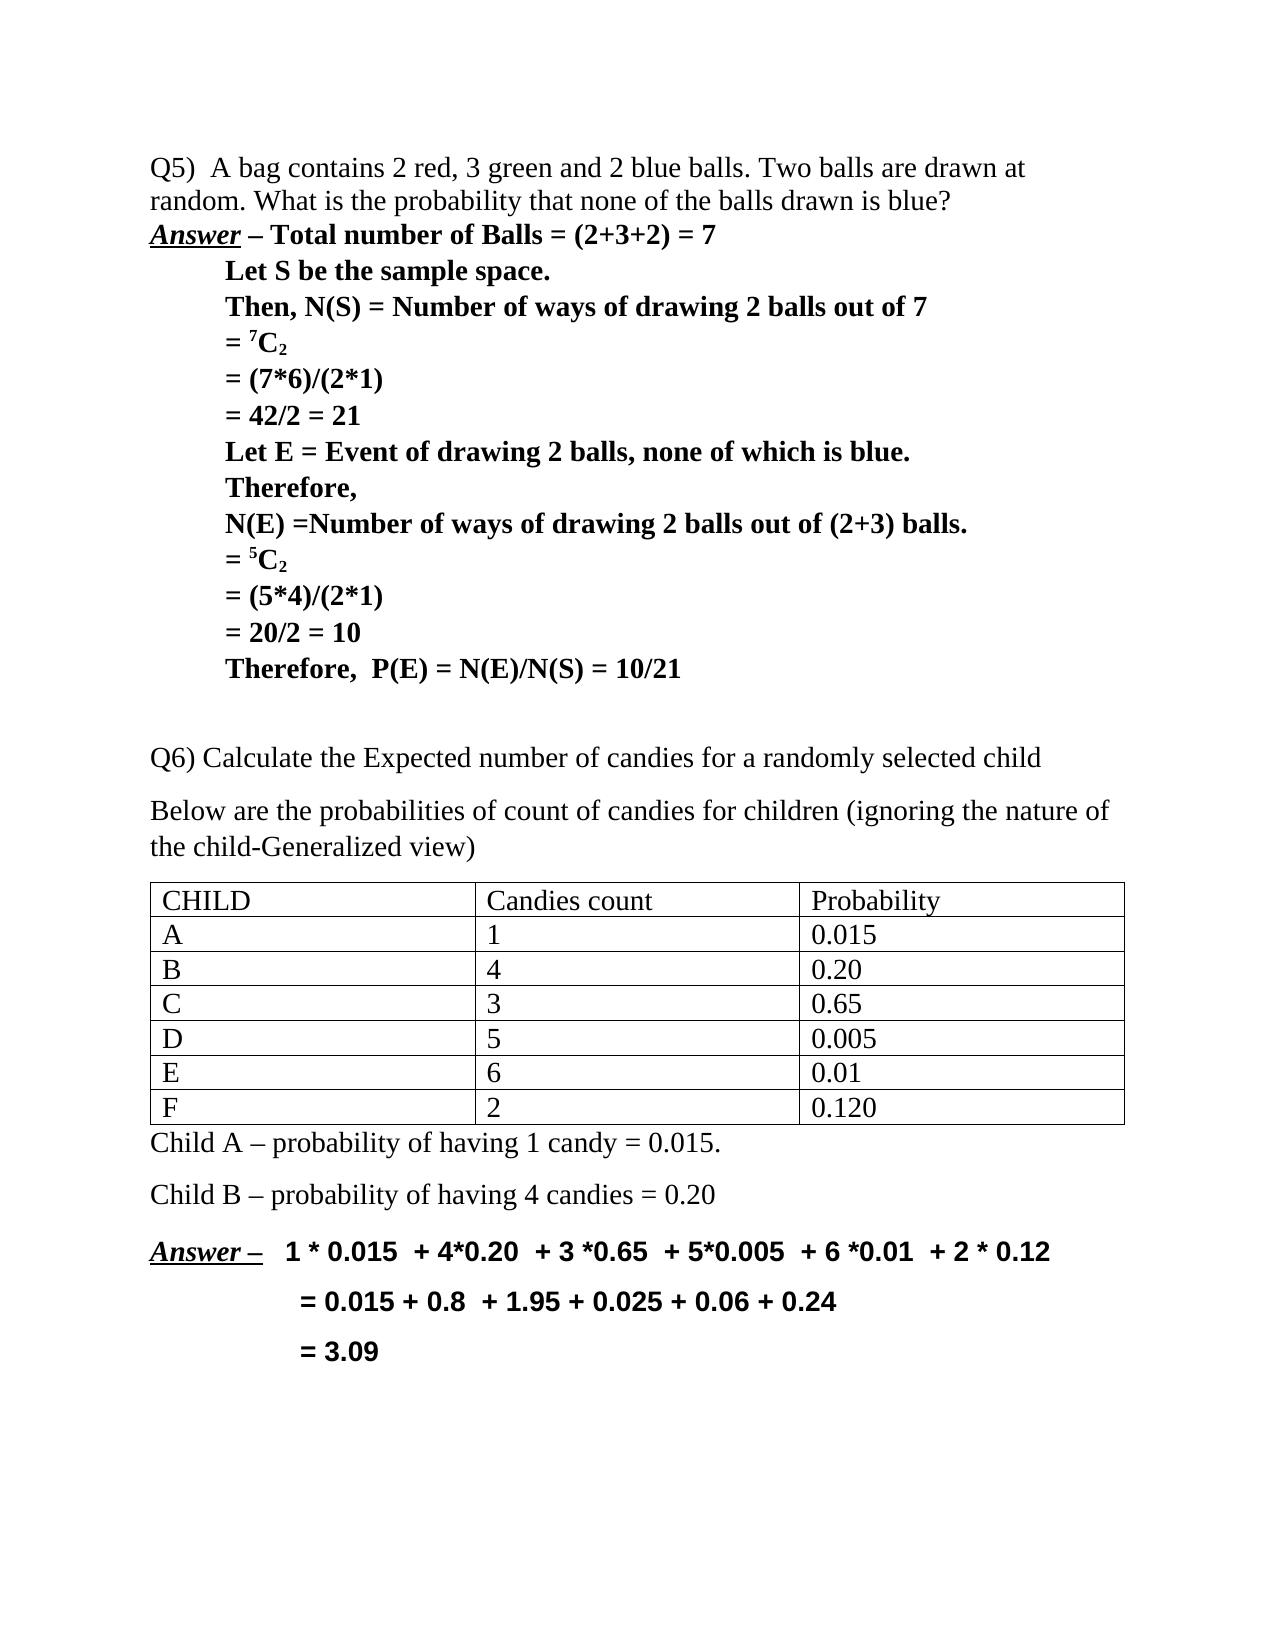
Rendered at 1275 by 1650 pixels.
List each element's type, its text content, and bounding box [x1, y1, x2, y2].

text = 20/2 = 10 [150, 615, 1125, 648]
table_cell F [151, 1090, 475, 1124]
text Answer – Total number of Balls = (2+3+2) = 7 [150, 217, 1125, 251]
table_cell 5 [476, 1021, 799, 1054]
table_cell 0.01 [800, 1056, 1124, 1089]
text Below are the probabilities of count of candies for children (ignoring the nature of the child-Generalized view) [150, 793, 1125, 862]
table_cell 3 [476, 986, 799, 1020]
table_cell 1 [476, 917, 799, 951]
table_cell 0.20 [800, 952, 1124, 985]
text Then, N(S) = Number of ways of drawing 2 balls out of 7 [150, 289, 1125, 323]
text = (5*4)/(2*1) [150, 578, 1125, 612]
table_cell 0.005 [800, 1021, 1124, 1054]
text = 3.09 [225, 1330, 1125, 1368]
table_cell E [151, 1056, 475, 1089]
table_cell 2 [476, 1090, 799, 1124]
text Child A – probability of having 1 candy = 0.015. [150, 1125, 1125, 1158]
table_cell B [151, 952, 475, 985]
text Answer – 1 * 0.015 + 4*0.20 + 3 *0.65 + 5*0.005 + 6 *0.01 + 2 * 0.12 [150, 1230, 1125, 1268]
table_cell 0.120 [800, 1090, 1124, 1124]
table_cell 4 [476, 952, 799, 985]
table_header CHILD [151, 883, 475, 916]
table_header Candies count [476, 883, 799, 916]
text = 0.015 + 0.8 + 1.95 + 0.025 + 0.06 + 0.24 [225, 1280, 1125, 1318]
text = 5C2 [150, 542, 1125, 576]
table_cell A [151, 917, 475, 951]
table_header Probability [800, 883, 1124, 916]
table_cell C [151, 986, 475, 1020]
table_cell 0.015 [800, 917, 1124, 951]
text Child B – probability of having 4 candies = 0.20 [150, 1177, 1125, 1211]
table_cell 6 [476, 1056, 799, 1089]
text Q5) A bag contains 2 red, 3 green and 2 blue balls. Two balls are drawn at random. What is the probability that none of the balls drawn is blue? [150, 150, 1125, 217]
text Let E = Event of drawing 2 balls, none of which is blue. [150, 434, 1125, 467]
text = (7*6)/(2*1) [150, 362, 1125, 395]
table_cell D [151, 1021, 475, 1054]
text Therefore, P(E) = N(E)/N(S) = 10/21 [150, 651, 1125, 684]
text = 7C2 [150, 326, 1125, 359]
table_cell 0.65 [800, 986, 1124, 1020]
text N(E) =Number of ways of drawing 2 balls out of (2+3) balls. [150, 506, 1125, 540]
text = 42/2 = 21 [150, 398, 1125, 431]
text Therefore, [150, 470, 1125, 504]
text Q6) Calculate the Expected number of candies for a randomly selected child [150, 740, 1125, 773]
text Let S be the sample space. [150, 253, 1125, 287]
